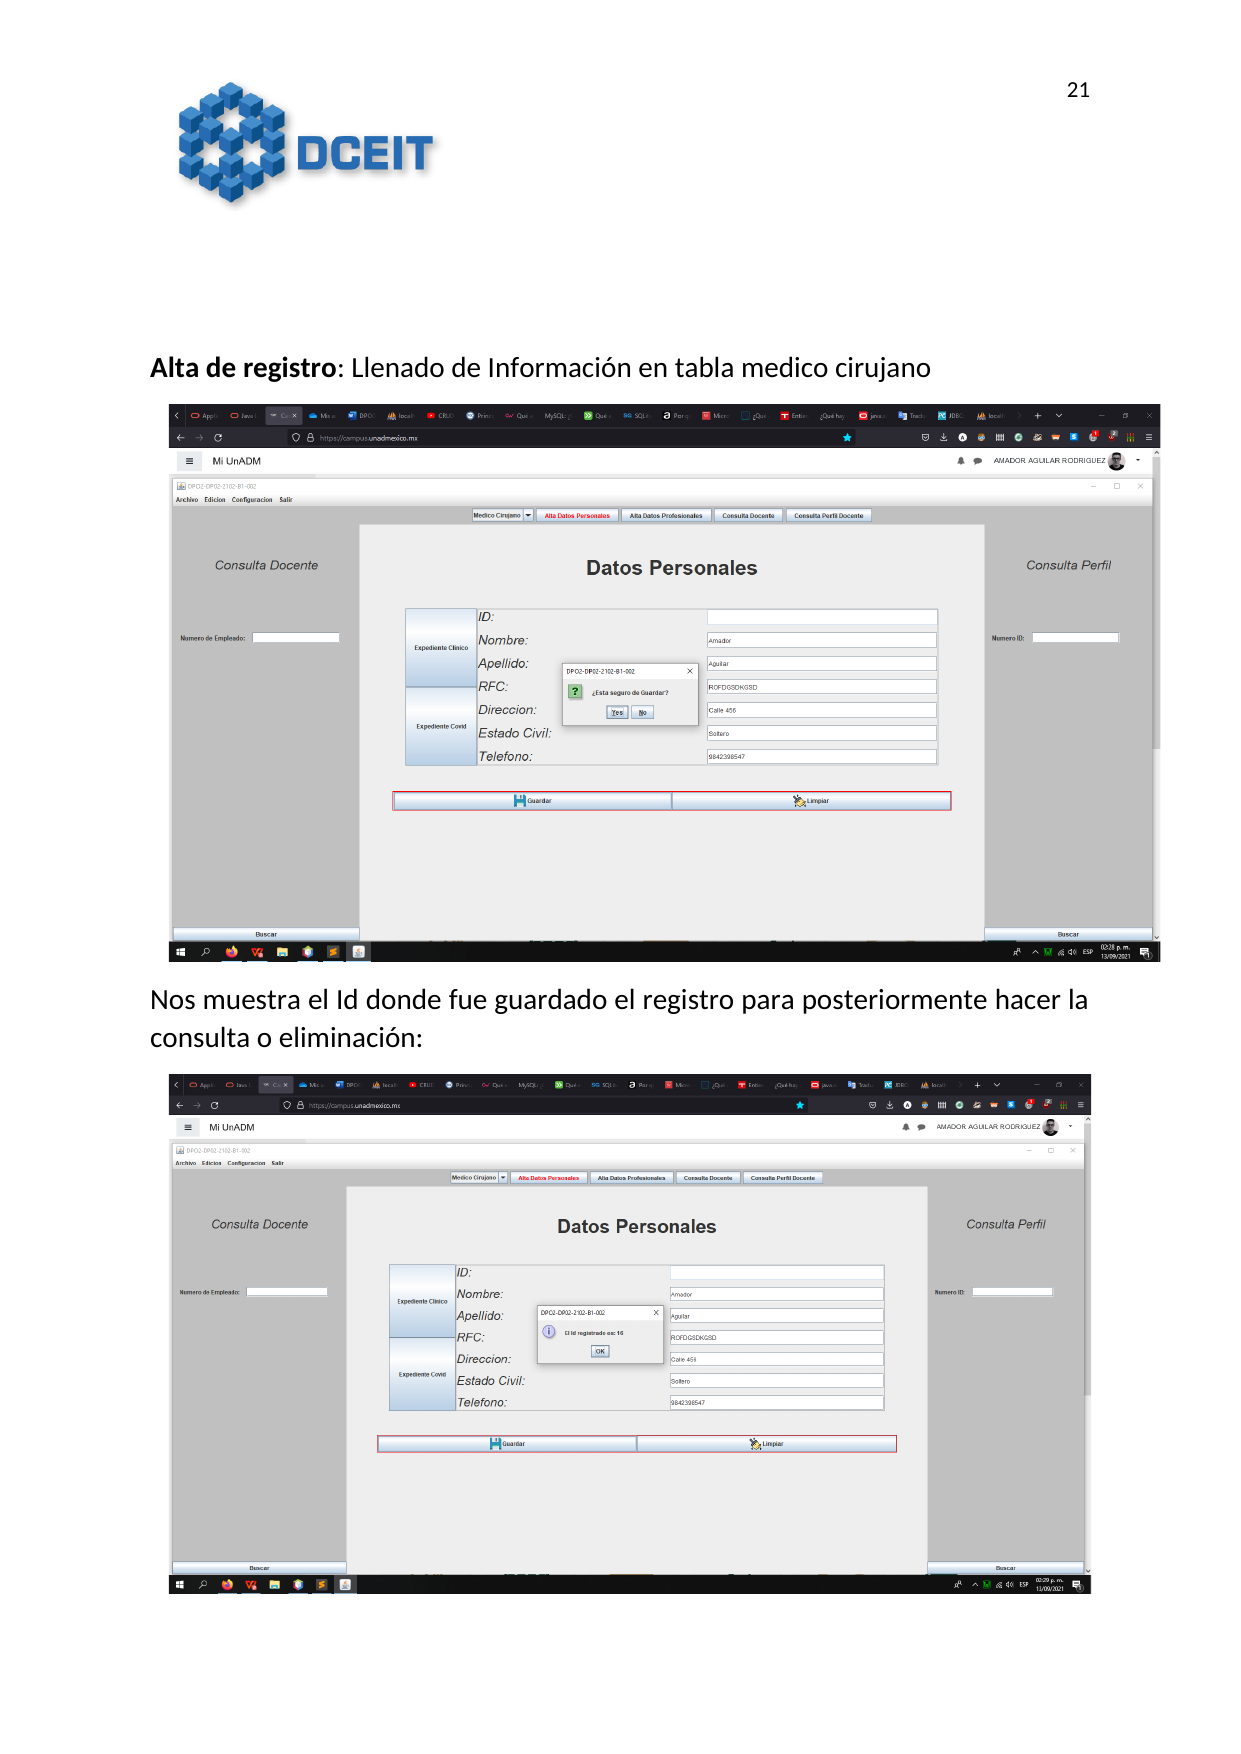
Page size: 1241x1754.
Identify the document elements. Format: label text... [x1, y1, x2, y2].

text Nos muestra el Id donde fue guardado el registro para posteriormente hacer la consulta o eliminación: [150, 981, 1090, 1055]
text Alta de registro: Llenado de Información en tabla medico cirujano [150, 349, 1090, 385]
